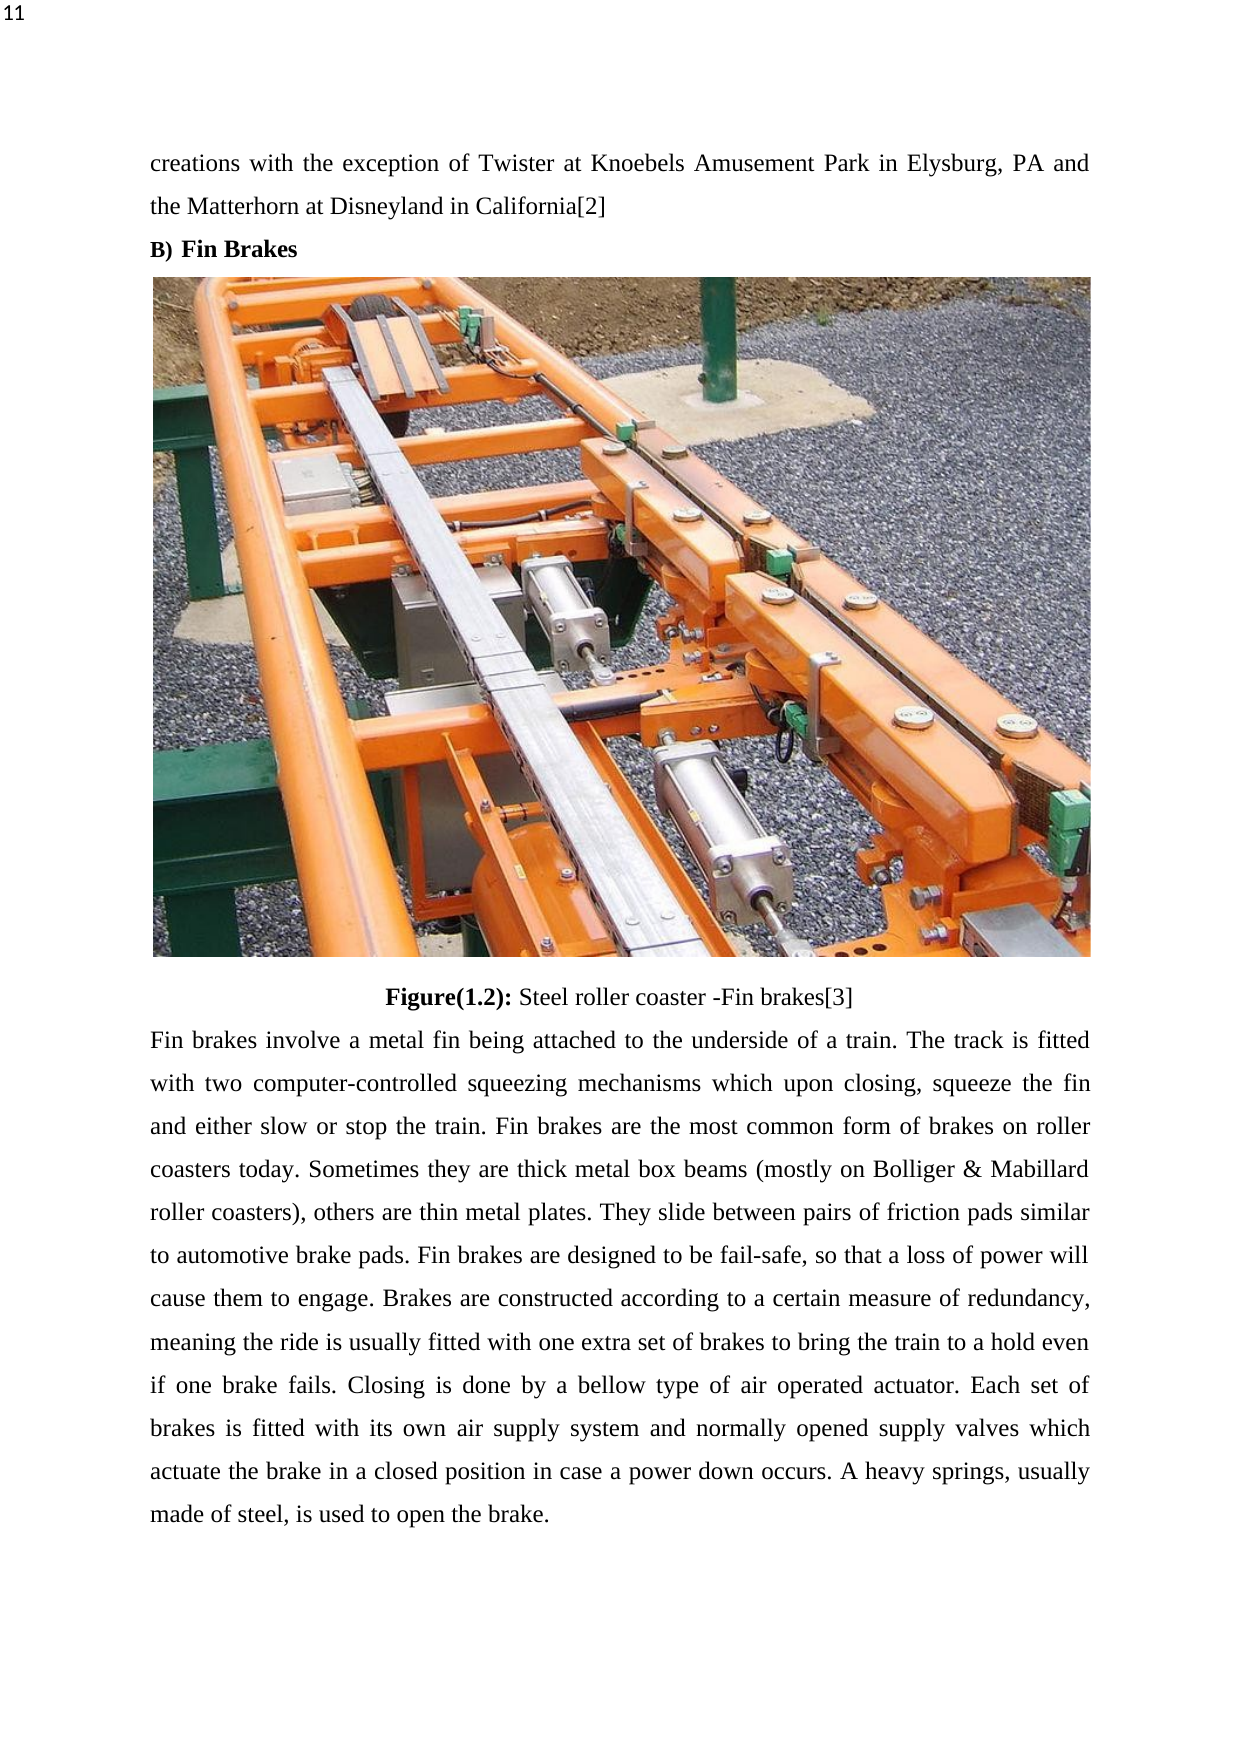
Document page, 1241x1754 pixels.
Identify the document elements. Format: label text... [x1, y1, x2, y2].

text creations with the exception of Twister at Knoebels Amusement Park in Elysburg, PA and the Matterhorn at Disneyland in California[2] [150, 148, 1090, 220]
picture [153, 277, 1091, 957]
list Fin Brakes [150, 234, 1203, 263]
text Figure(1.2): Steel roller coaster -Fin brakes[3] [385, 300, 1203, 1011]
text Fin brakes involve a metal fin being attached to the underside of a train. The track is fitted with two computer-controlled squeezing mechanisms which upon closing, squeeze the fin and either slow or stop the train. Fin brakes are the most common form of brakes on roller coasters today. Sometimes they are thick metal box beams (mostly on Bolliger & Mabillard roller coasters), others are thin metal plates. They slide between pairs of friction pads similar to automotive brake pads. Fin brakes are designed to be fail-safe, so that a loss of power will cause them to engage. Brakes are constructed according to a certain measure of redundancy, meaning the ride is usually fitted with one extra set of brakes to bring the train to a hold even if one brake fails. Closing is done by a bellow type of air operated actuator. Each set of brakes is fitted with its own air supply system and normally opened supply valves which actuate the brake in a closed position in case a power down occurs. A heavy springs, usually made of steel, is used to open the brake. [150, 1025, 1091, 1528]
